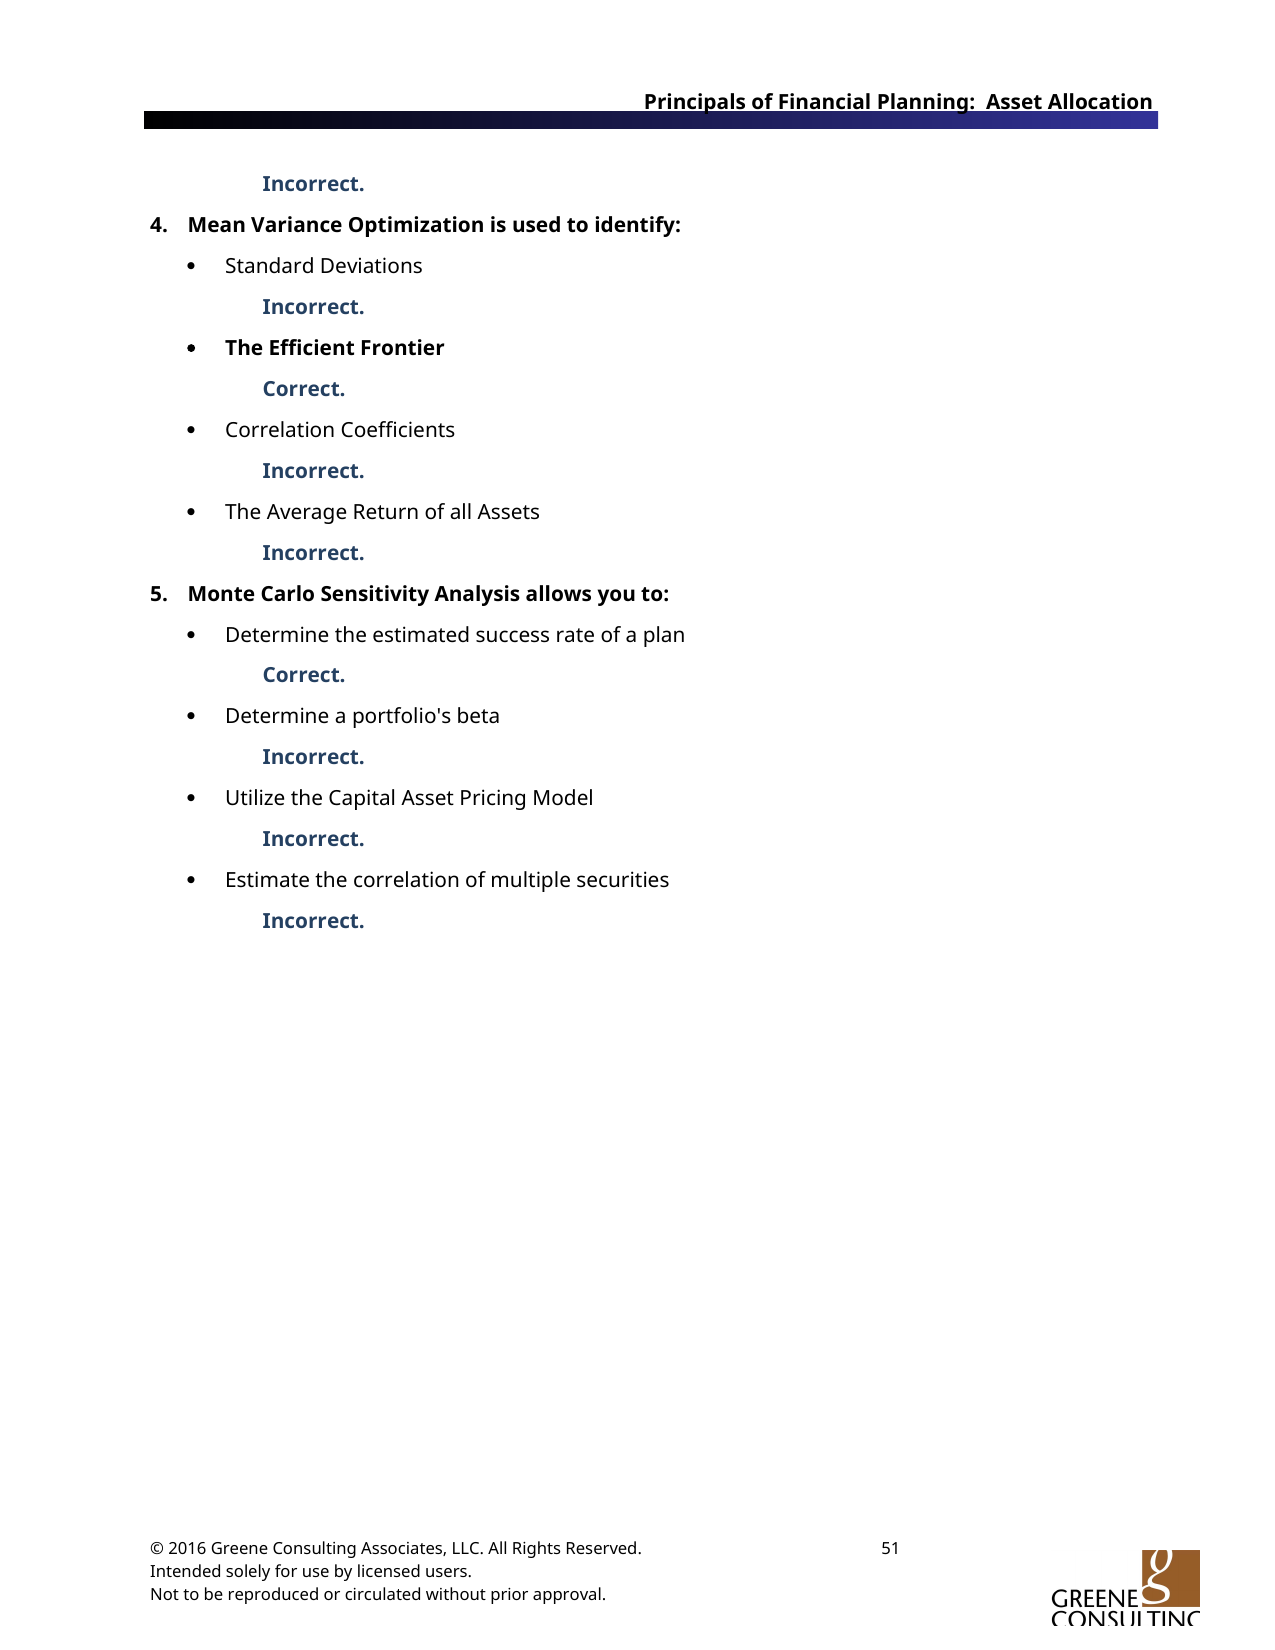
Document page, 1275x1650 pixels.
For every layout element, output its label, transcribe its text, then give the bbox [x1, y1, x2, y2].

text Incorrect. [262, 169, 1125, 198]
list Determine a portfolio's beta [187, 702, 1125, 730]
text Incorrect. [262, 456, 1125, 484]
text Incorrect. [262, 742, 1125, 771]
list The Efficient Frontier [187, 333, 1125, 362]
text Incorrect. [262, 906, 1125, 935]
list Determine the estimated success rate of a plan [187, 620, 1125, 648]
list Estimate the correlation of multiple securities [187, 865, 1125, 894]
list Monte Carlo Sensitivity Analysis allows you to: [150, 579, 1125, 607]
text Correct. [262, 374, 1125, 402]
text Correct. [262, 661, 1125, 689]
text Incorrect. [262, 538, 1125, 566]
text Incorrect. [262, 824, 1125, 853]
list Utilize the Capital Asset Pricing Model [187, 783, 1125, 812]
list Mean Variance Optimization is used to identify: [150, 210, 1125, 239]
list The Average Return of all Assets [187, 497, 1125, 525]
picture [1050, 1550, 1200, 1626]
text Incorrect. [262, 292, 1125, 321]
list Correlation Coefficients [187, 415, 1125, 443]
list Standard Deviations [187, 251, 1125, 280]
